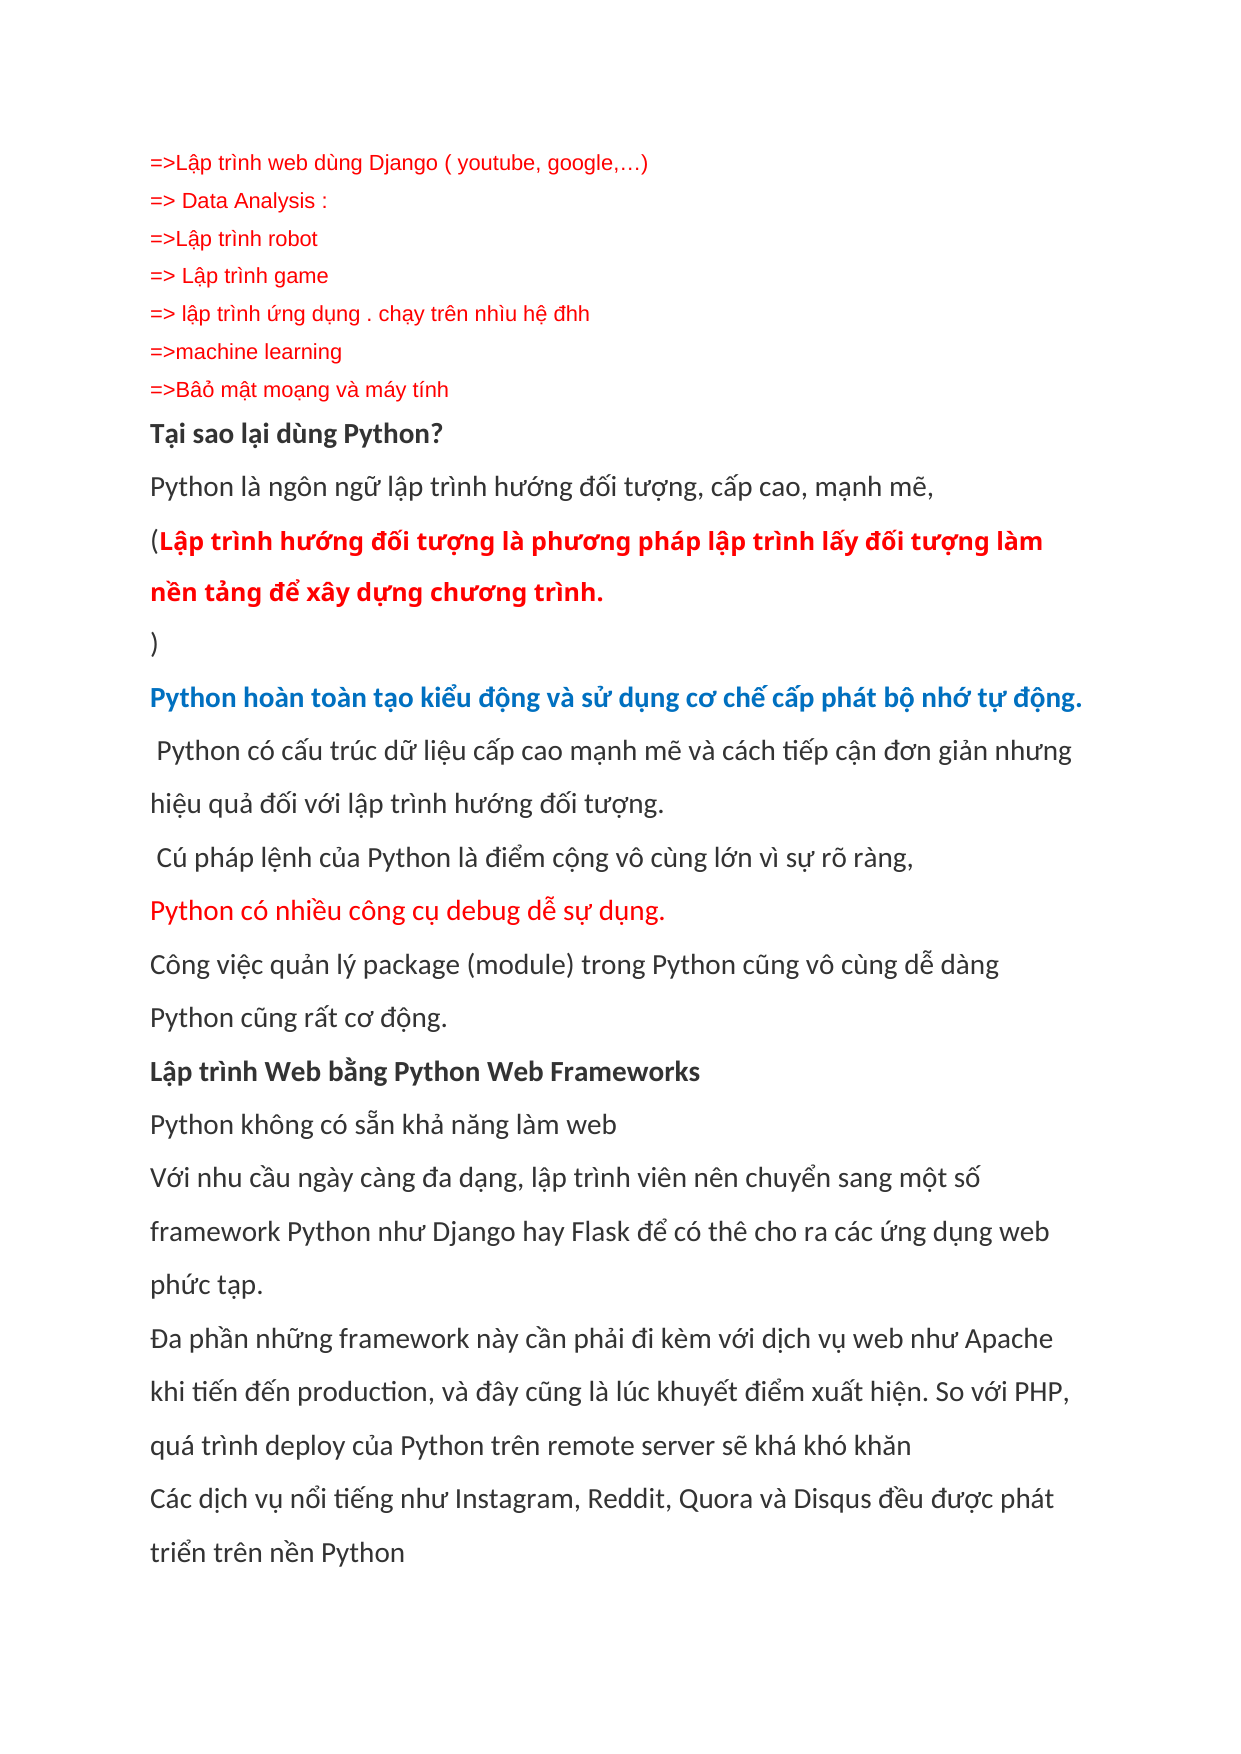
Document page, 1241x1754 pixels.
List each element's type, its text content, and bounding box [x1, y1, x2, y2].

text =>Bâỏ mật moạng và máy tính [150, 377, 1090, 402]
text Python hoàn toàn tạo kiểu động và sử dụng cơ chế cấp phát bộ nhớ tự động. [150, 679, 1090, 714]
text => Lập trình game [150, 263, 1090, 289]
text =>Lập trình web dùng Django ( youtube, google,…) [150, 150, 1090, 175]
text Các dịch vụ nổi tiếng như Instagram, Reddit, Quora và Disqus đều được phát triển trên nền Python [150, 1480, 1090, 1569]
text ) [150, 625, 1090, 661]
text =>Lập trình robot [150, 226, 1090, 251]
text =>machine learning [150, 339, 1090, 364]
text (Lập trình hướng đối tượng là phương pháp lập trình lấy đối tượng làm nền tảng để xây dựng chương trình. [150, 522, 1090, 608]
text Python là ngôn ngữ lập trình hướng đối tượng, cấp cao, mạnh mẽ, [150, 468, 1090, 504]
text Python không có sẵn khả năng làm web [150, 1106, 1090, 1142]
text Python cũng rất cơ động. [150, 999, 1090, 1035]
text => lập trình ứng dụng . chạy trên nhìu hệ đhh [150, 301, 1090, 326]
text Python có cấu trúc dữ liệu cấp cao mạnh mẽ và cách tiếp cận đơn giản nhưng hiệu quả đối với lập trình hướng đối tượng. [150, 732, 1090, 821]
text Công việc quản lý package (module) trong Python cũng vô cùng dễ dàng [150, 946, 1090, 981]
text Python có nhiều công cụ debug dễ sự dụng. [150, 892, 1090, 928]
text Đa phần những framework này cần phải đi kèm với dịch vụ web như Apache khi tiến đến production, và đây cũng là lúc khuyết điểm xuất hiện. So với PHP, quá trình deploy của Python trên remote server sẽ khá khó khăn [150, 1320, 1090, 1462]
text Lập trình Web bằng Python Web Frameworks [150, 1053, 1090, 1088]
text => Data Analysis : [150, 188, 1090, 213]
text Tại sao lại dùng Python? [150, 415, 1090, 450]
text Với nhu cầu ngày càng đa dạng, lập trình viên nên chuyển sang một số framework Python như Django hay Flask để có thê cho ra các ứng dụng web phức tạp. [150, 1159, 1090, 1302]
text Cú pháp lệnh của Python là điểm cộng vô cùng lớn vì sự rõ ràng, [150, 839, 1090, 874]
